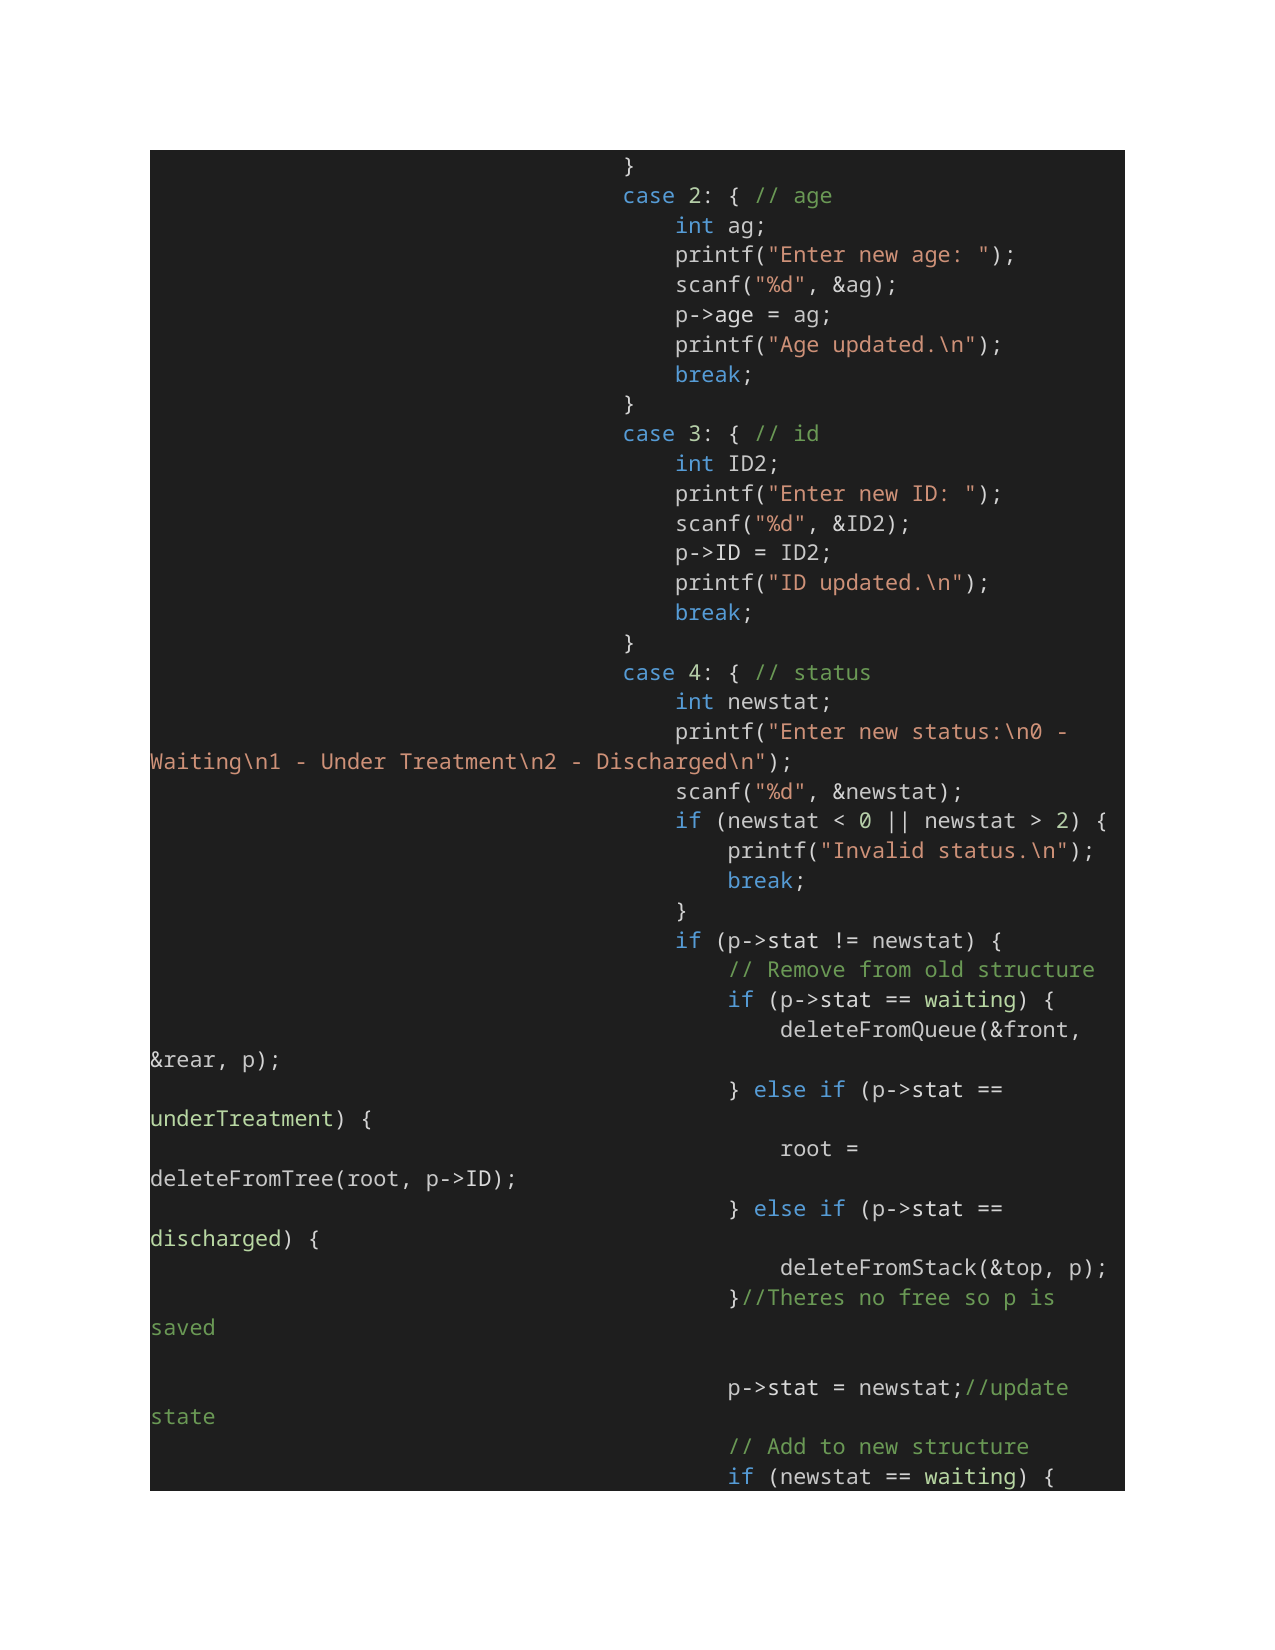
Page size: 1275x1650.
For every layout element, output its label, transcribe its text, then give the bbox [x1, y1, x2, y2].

text deleteFromStack(&top, p); [150, 1252, 1125, 1282]
text case 3: { // id [150, 418, 1125, 448]
text } else if (p->stat == discharged) { [150, 1193, 1125, 1252]
text printf("Enter new age: "); [150, 239, 1125, 269]
text root = deleteFromTree(root, p->ID); [150, 1133, 1125, 1193]
text } else if (p->stat == underTreatment) { [150, 1073, 1125, 1133]
text } [150, 895, 1125, 924]
text p->stat = newstat;//update state [150, 1371, 1125, 1431]
text if (newstat < 0 || newstat > 2) { [150, 805, 1125, 835]
text printf("Age updated.\n"); [150, 329, 1125, 358]
text } [150, 388, 1125, 418]
text } [150, 150, 1125, 180]
text scanf("%d", &ag); [150, 269, 1125, 299]
text int newstat; [150, 686, 1125, 716]
text printf("Enter new status:\n0 - Waiting\n1 - Under Treatment\n2 - Discharged\n"); [150, 716, 1125, 776]
text if (p->stat == waiting) { [150, 984, 1125, 1014]
text printf("Invalid status.\n"); [150, 835, 1125, 865]
text if (newstat == waiting) { [150, 1461, 1125, 1491]
text printf("Enter new ID: "); [150, 478, 1125, 507]
text printf("ID updated.\n"); [150, 567, 1125, 597]
text // Remove from old structure [150, 954, 1125, 984]
text case 4: { // status [150, 656, 1125, 686]
text // Add to new structure [150, 1431, 1125, 1461]
text if (p->stat != newstat) { [150, 924, 1125, 954]
text deleteFromQueue(&front, &rear, p); [150, 1014, 1125, 1073]
text scanf("%d", &ID2); [150, 507, 1125, 537]
text }//Theres no free so p is saved [150, 1282, 1125, 1342]
text scanf("%d", &newstat); [150, 776, 1125, 805]
text break; [150, 865, 1125, 895]
text } [150, 627, 1125, 656]
text p->ID = ID2; [150, 537, 1125, 567]
text int ID2; [150, 448, 1125, 478]
text break; [150, 597, 1125, 627]
text p->age = ag; [150, 299, 1125, 329]
text int ag; [150, 209, 1125, 239]
text break; [150, 358, 1125, 388]
text case 2: { // age [150, 180, 1125, 209]
